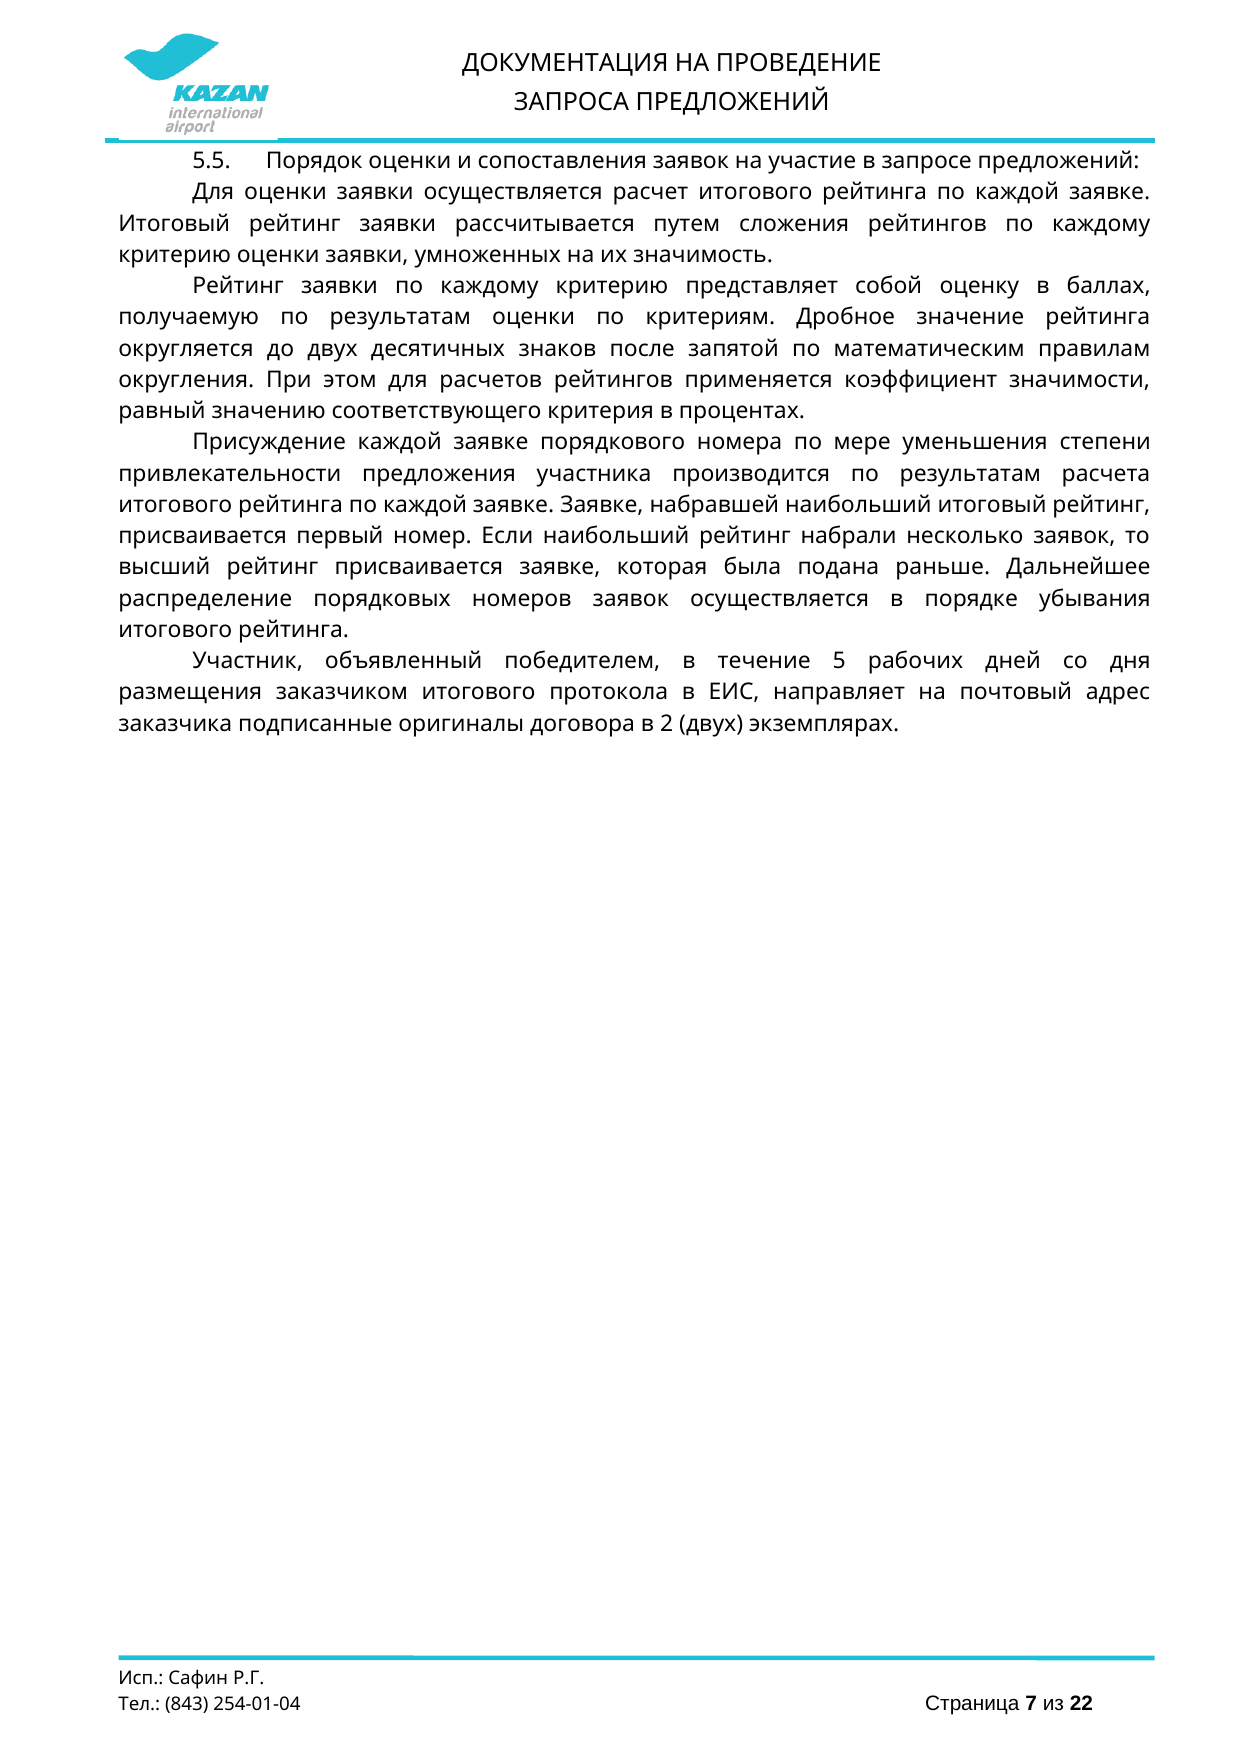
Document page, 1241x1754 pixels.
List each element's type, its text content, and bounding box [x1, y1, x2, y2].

picture [118, 20, 277, 139]
list Участник, объявленный победителем, в течение 5 рабочих дней со дня размещения заказчиком итогового протокола в ЕИС, направляет на почтовый адрес заказчика подписанные оригиналы договора в 2 (двух) экземплярах. [118, 644, 1152, 738]
list Для оценки заявки осуществляется расчет итогового рейтинга по каждой заявке. Итоговый рейтинг заявки рассчитывается путем сложения рейтингов по каждому критерию оценки заявки, умноженных на их значимость. [118, 175, 1152, 269]
list Присуждение каждой заявке порядкового номера по мере уменьшения степени привлекательности предложения участника производится по результатам расчета итогового рейтинга по каждой заявке. Заявке, набравшей наибольший итоговый рейтинг, присваивается первый номер. Если наибольший рейтинг набрали несколько заявок, то высший рейтинг присваивается заявке, которая была подана раньше. Дальнейшее распределение порядковых номеров заявок осуществляется в порядке убывания итогового рейтинга. [118, 425, 1152, 644]
list Порядок оценки и сопоставления заявок на участие в запросе предложений: [118, 144, 1152, 175]
list Рейтинг заявки по каждому критерию представляет собой оценку в баллах, получаемую по результатам оценки по критериям. Дробное значение рейтинга округляется до двух десятичных знаков после запятой по математическим правилам округления. При этом для расчетов рейтингов применяется коэффициент значимости, равный значению соответствующего критерия в процентах. [118, 269, 1152, 425]
